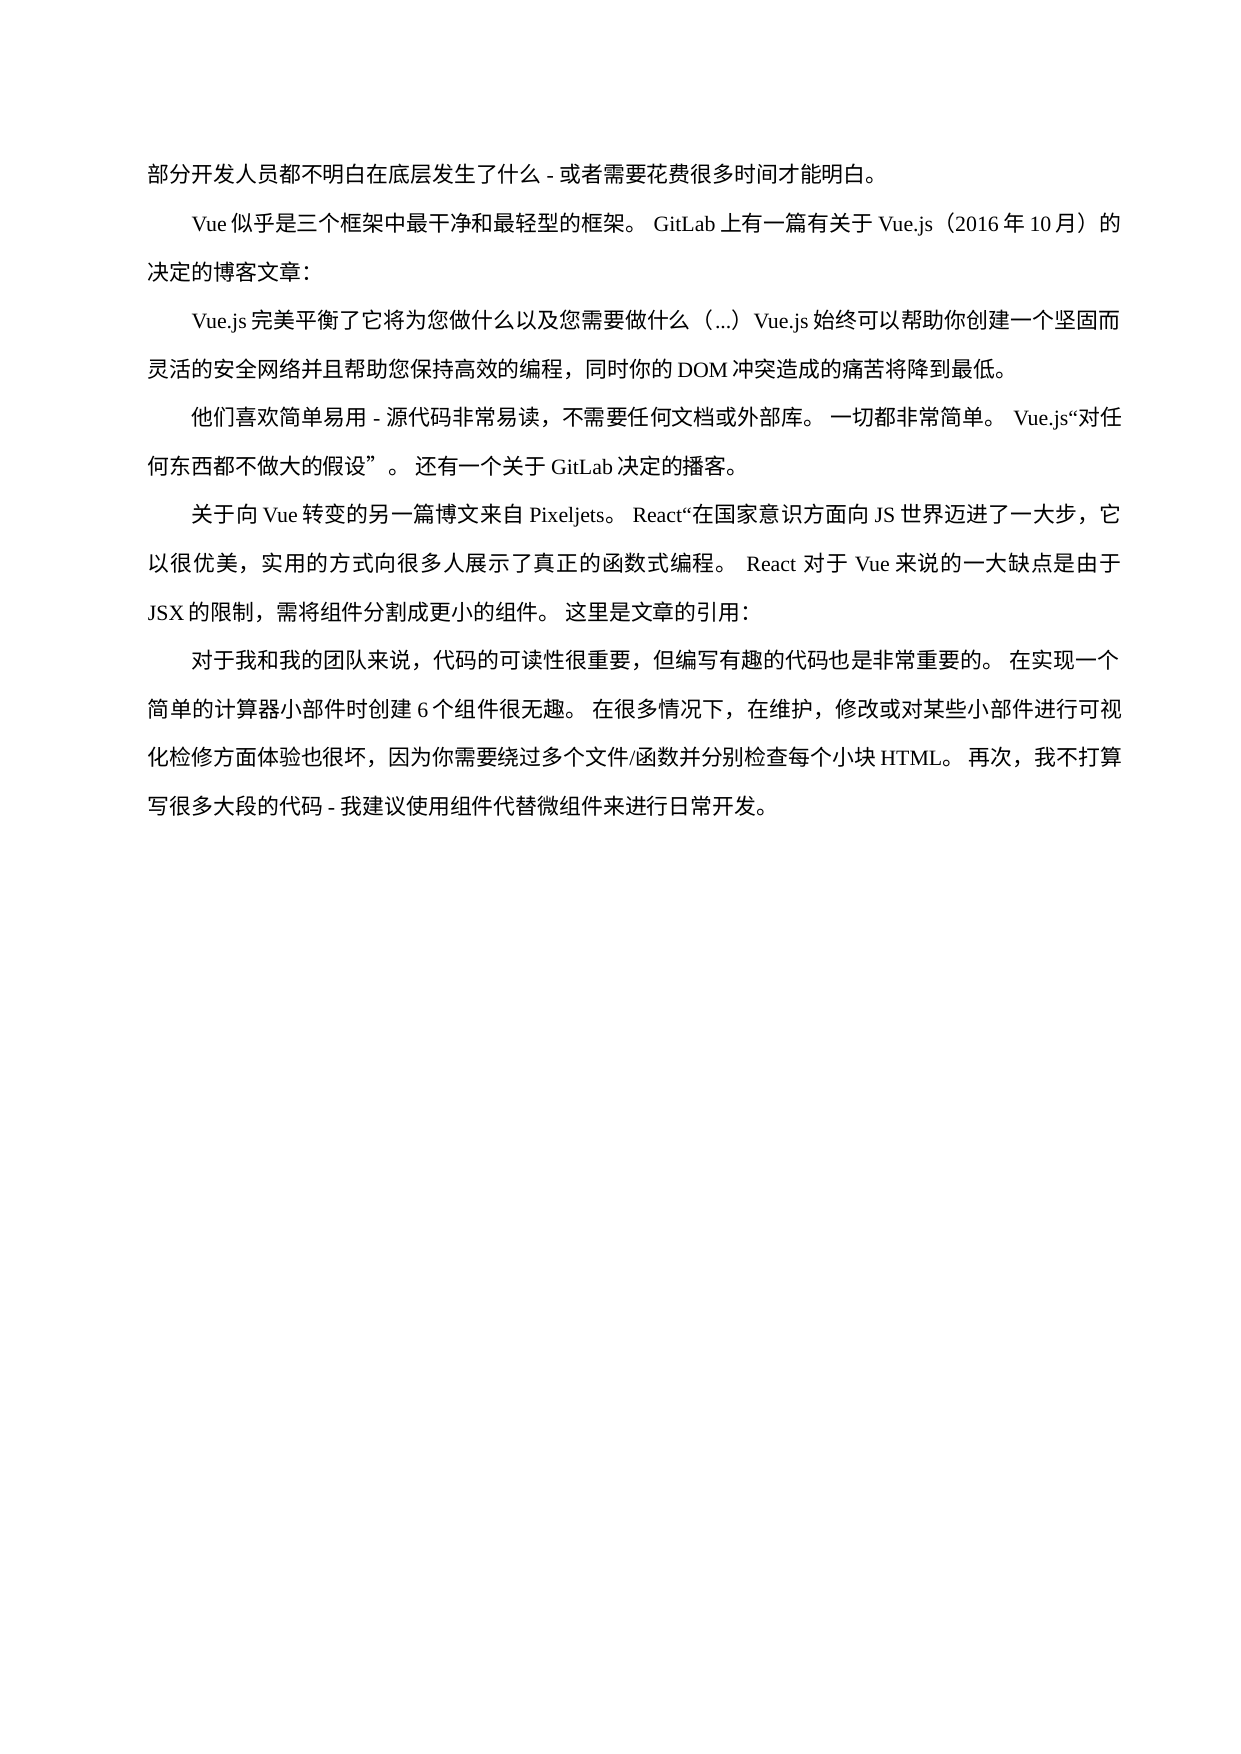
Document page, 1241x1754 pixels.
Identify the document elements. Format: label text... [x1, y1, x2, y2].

text 对于我和我的团队来说，代码的可读性很重要，但编写有趣的代码也是非常重要的。 在实现一个简单的计算器小部件时创建6个组件很无趣。 在很多情况下，在维护，修改或对某些小部件进行可视化检修方面体验也很坏，因为你需要绕过多个文件/函数并分别检查每个小块HTML。 再次，我不打算写很多大段的代码 - 我建议使用组件代替微组件来进行日常开发。 [148, 642, 1122, 821]
text 关于向Vue转变的另一篇博文来自Pixeljets。 React“在国家意识方面向JS世界迈进了一大步，它以很优美，实用的方式向很多人展示了真正的函数式编程。 React 对于 Vue来说的一大缺点是由于JSX的限制，需将组件分割成更小的组件。 这里是文章的引用： [148, 497, 1122, 627]
text Vue.js完美平衡了它将为您做什么以及您需要做什么（...）Vue.js始终可以帮助你创建一个坚固而灵活的安全网络并且帮助您保持高效的编程，同时你的DOM冲突造成的痛苦将降到最低。 [148, 302, 1122, 384]
text 他们喜欢简单易用 - 源代码非常易读，不需要任何文档或外部库。 一切都非常简单。 Vue.js“对任何东西都不做大的假设”。 还有一个关于GitLab决定的播客。 [148, 399, 1122, 481]
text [148, 157, 1122, 189]
text Vue似乎是三个框架中最干净和最轻型的框架。 GitLab上有一篇有关于Vue.js（2016年10月）的决定的博客文章： [148, 205, 1122, 287]
